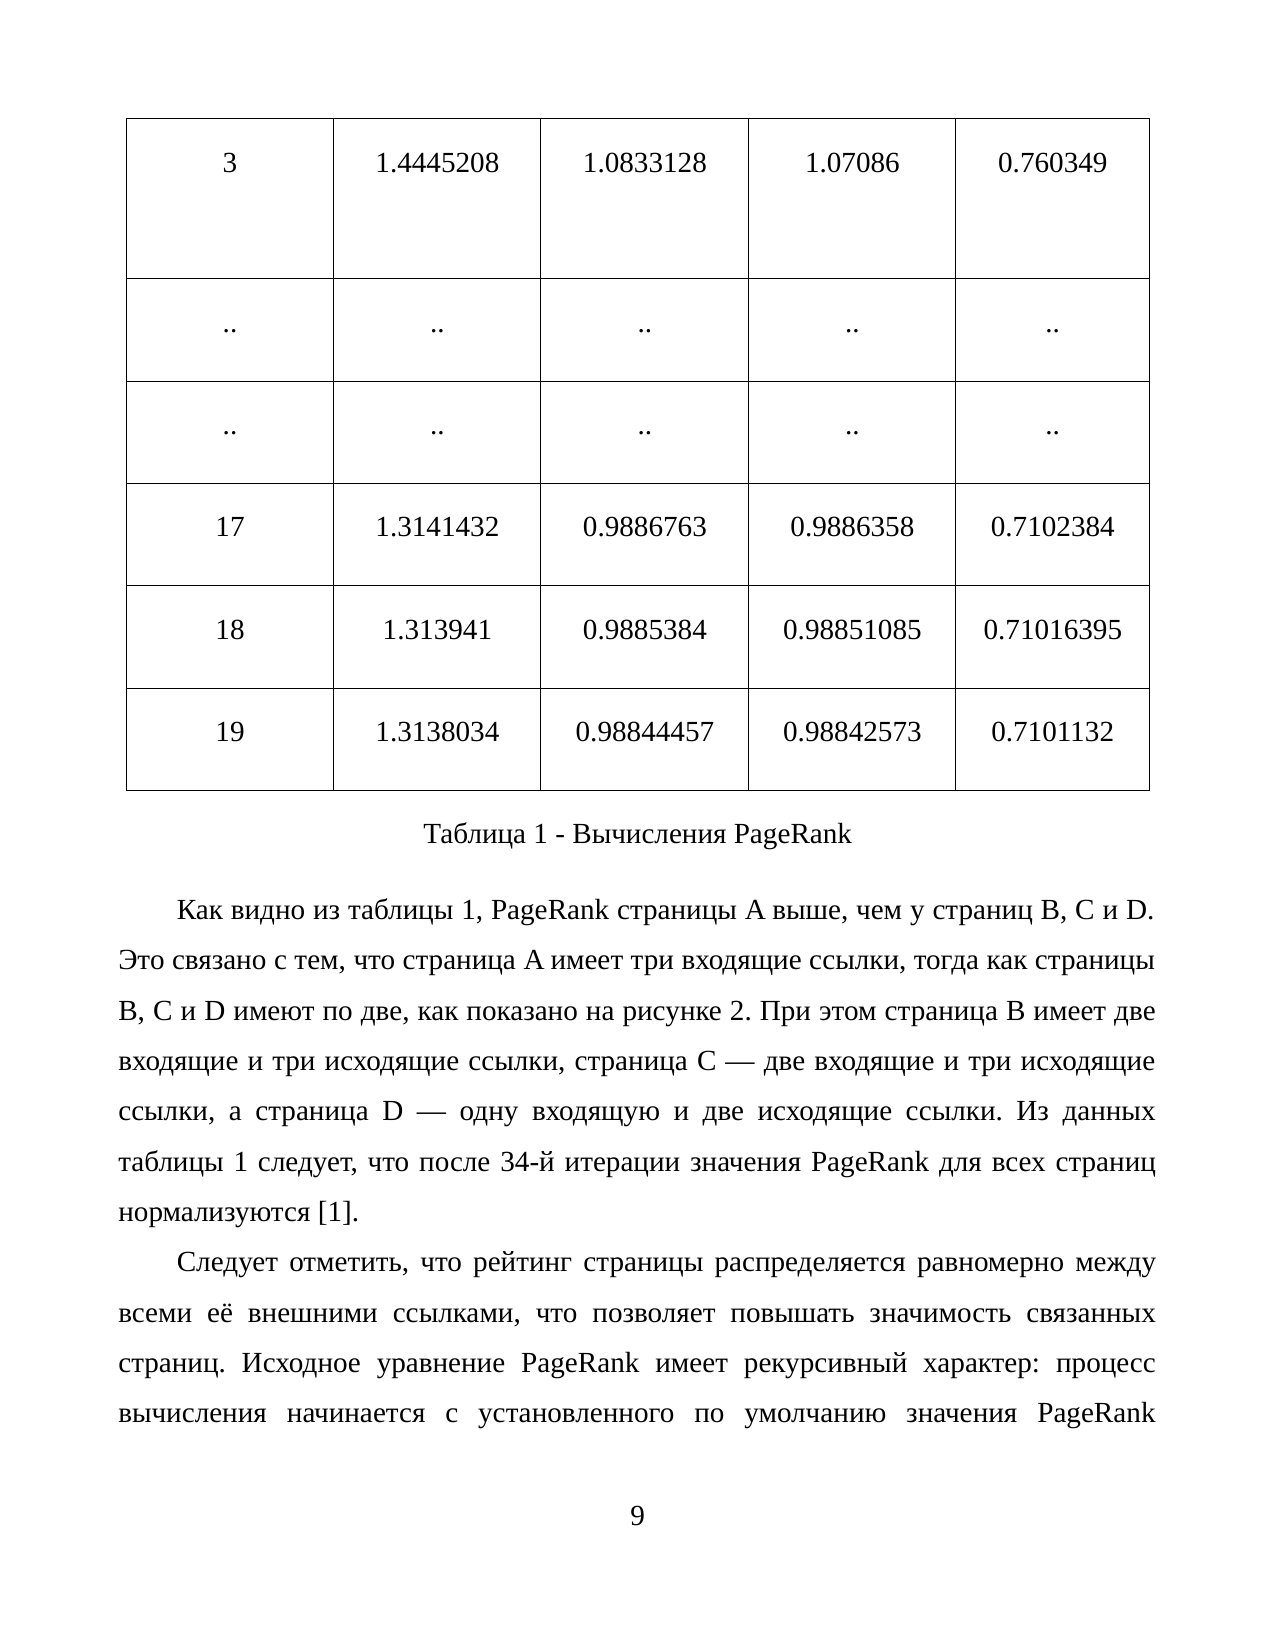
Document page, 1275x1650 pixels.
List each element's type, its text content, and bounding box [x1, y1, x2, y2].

table_cell .. [749, 279, 955, 381]
table_cell 0.7102384 [956, 484, 1149, 585]
table_cell 0.98844457 [541, 689, 748, 790]
table_cell .. [956, 279, 1149, 381]
table_cell 0.71016395 [956, 586, 1149, 687]
table_cell 1.0833128 [541, 119, 748, 278]
table_cell 0.9886358 [749, 484, 955, 585]
table_cell 0.98842573 [749, 689, 955, 790]
table_cell 3 [127, 119, 333, 278]
table_cell 19 [127, 689, 333, 790]
table_cell 1.3141432 [334, 484, 540, 585]
text Как видно из таблицы 1, PageRank страницы A выше, чем у страниц B, C и D. Это связано с тем, что страница A имеет три входящие ссылки, тогда как страницы B, C и D имеют по две, как показано на рисунке 2. При этом страница B имеет две входящие и три исходящие ссылки, страница C — две входящие и три исходящие ссылки, а страница D — одну входящую и две исходящие ссылки. Из данных таблицы 1 следует, что после 34-й итерации значения PageRank для всех страниц нормализуются [1]. [118, 892, 1157, 1228]
table_cell 1.3138034 [334, 689, 540, 790]
table_cell 0.9885384 [541, 586, 748, 687]
table_cell 0.7101132 [956, 689, 1149, 790]
table_cell 18 [127, 586, 333, 687]
table_cell 0.9886763 [541, 484, 748, 585]
table_cell .. [127, 382, 333, 483]
table_cell 0.98851085 [749, 586, 955, 687]
table_cell 0.760349 [956, 119, 1149, 278]
text Таблица 1 - Вычисления PageRank [118, 816, 1157, 850]
table_cell .. [541, 279, 748, 381]
table_cell .. [541, 382, 748, 483]
table_cell .. [127, 279, 333, 381]
table_cell 1.4445208 [334, 119, 540, 278]
table_cell 1.07086 [749, 119, 955, 278]
table_cell 17 [127, 484, 333, 585]
table_cell .. [956, 382, 1149, 483]
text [118, 1244, 1157, 1429]
table_cell .. [334, 382, 540, 483]
table_cell 1.313941 [334, 586, 540, 687]
table_cell .. [749, 382, 955, 483]
table_cell .. [334, 279, 540, 381]
